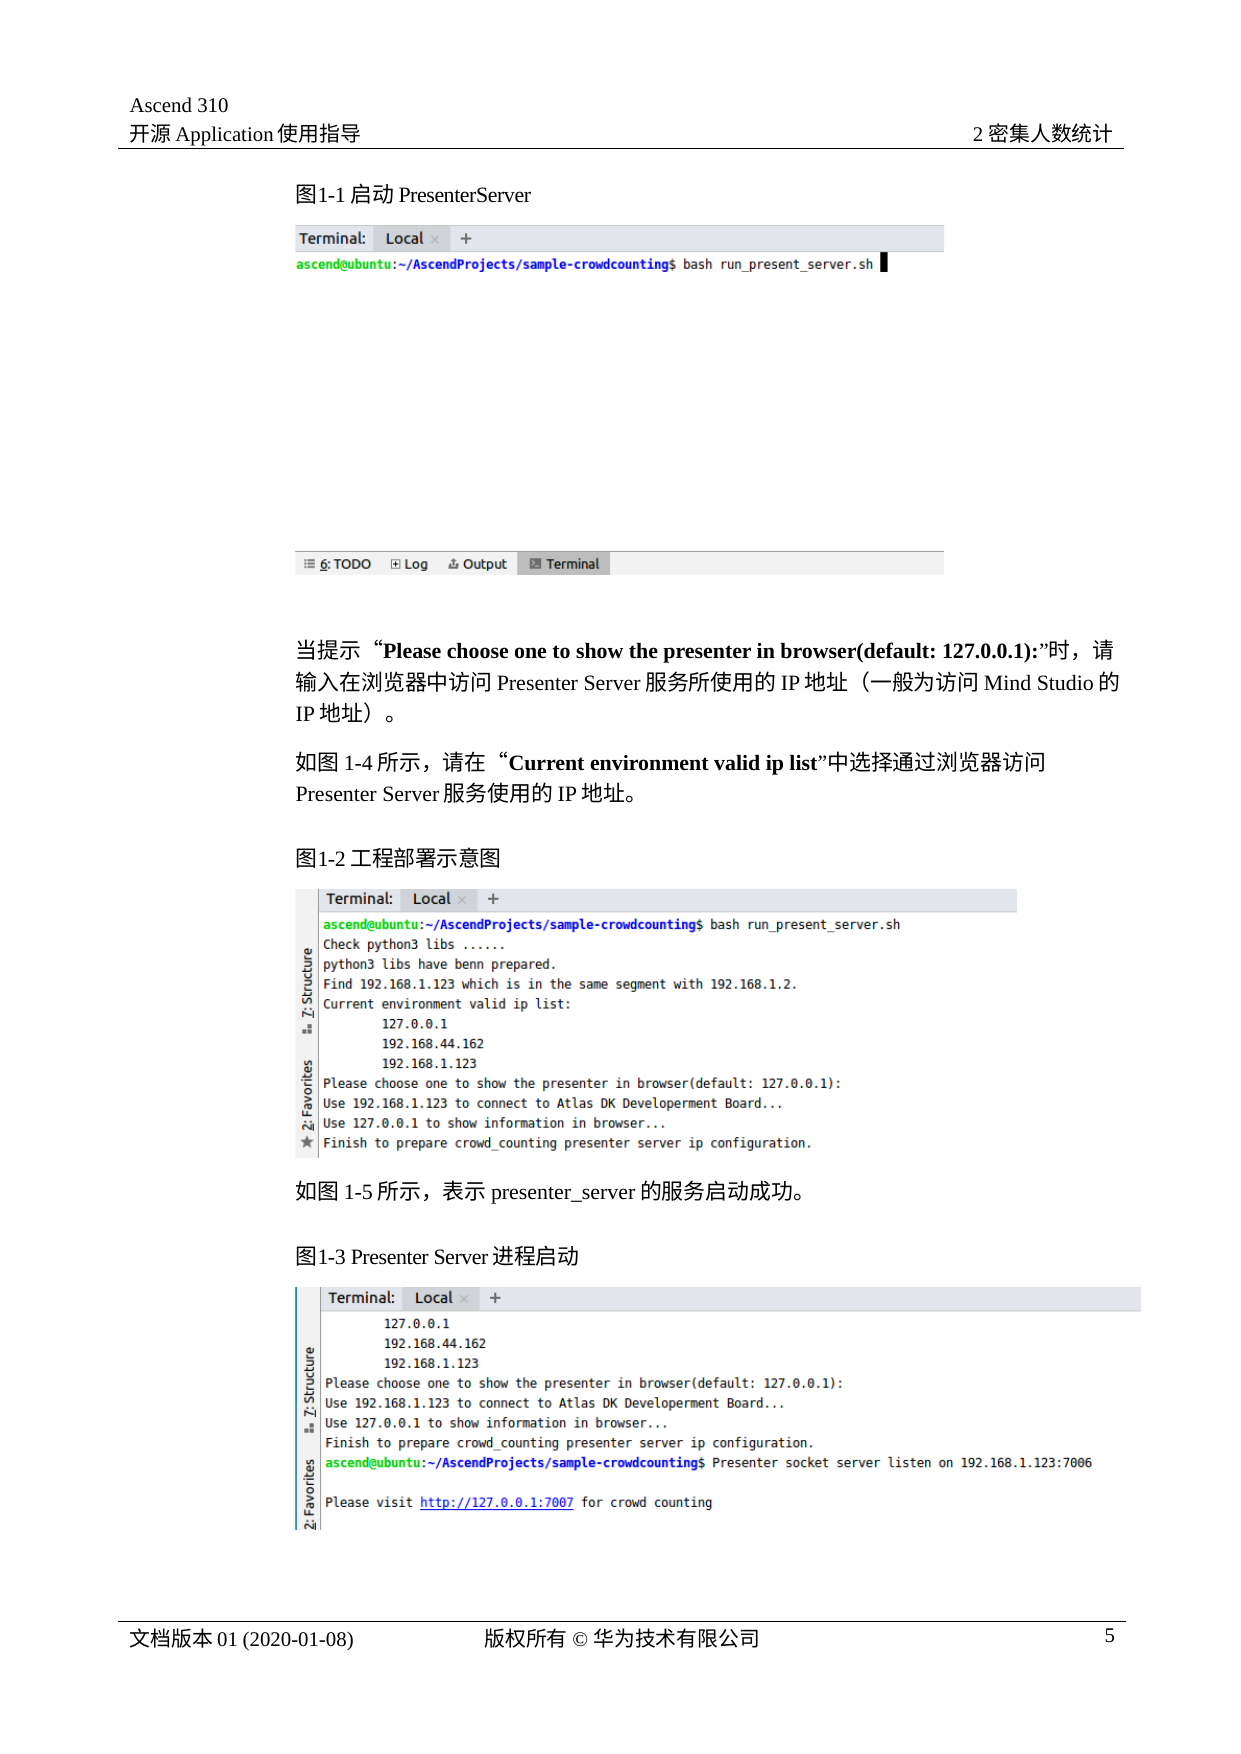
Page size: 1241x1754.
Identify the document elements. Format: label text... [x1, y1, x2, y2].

text 工程部署示意图 [295, 841, 1122, 873]
picture [295, 1287, 1142, 1530]
text 如图1-4所示，请在“Current environment valid ip list”中选择通过浏览器访问Presenter Server服务使用的IP地址。 [295, 745, 1122, 808]
picture [295, 889, 1018, 1158]
text 启动PresenterServer [295, 177, 1122, 209]
text Presenter Server进程启动 [295, 1239, 1122, 1271]
text 当提示“Please choose one to show the presenter in browser(default: 127.0.0.1):”时，请输入在浏览器中访问Presenter Server服务所使用的IP地址（一般为访问Mind Studio的IP地址）。 [295, 633, 1122, 728]
picture [295, 225, 945, 575]
text 如图1-5所示，表示presenter_server的服务启动成功。 [295, 1174, 1122, 1206]
